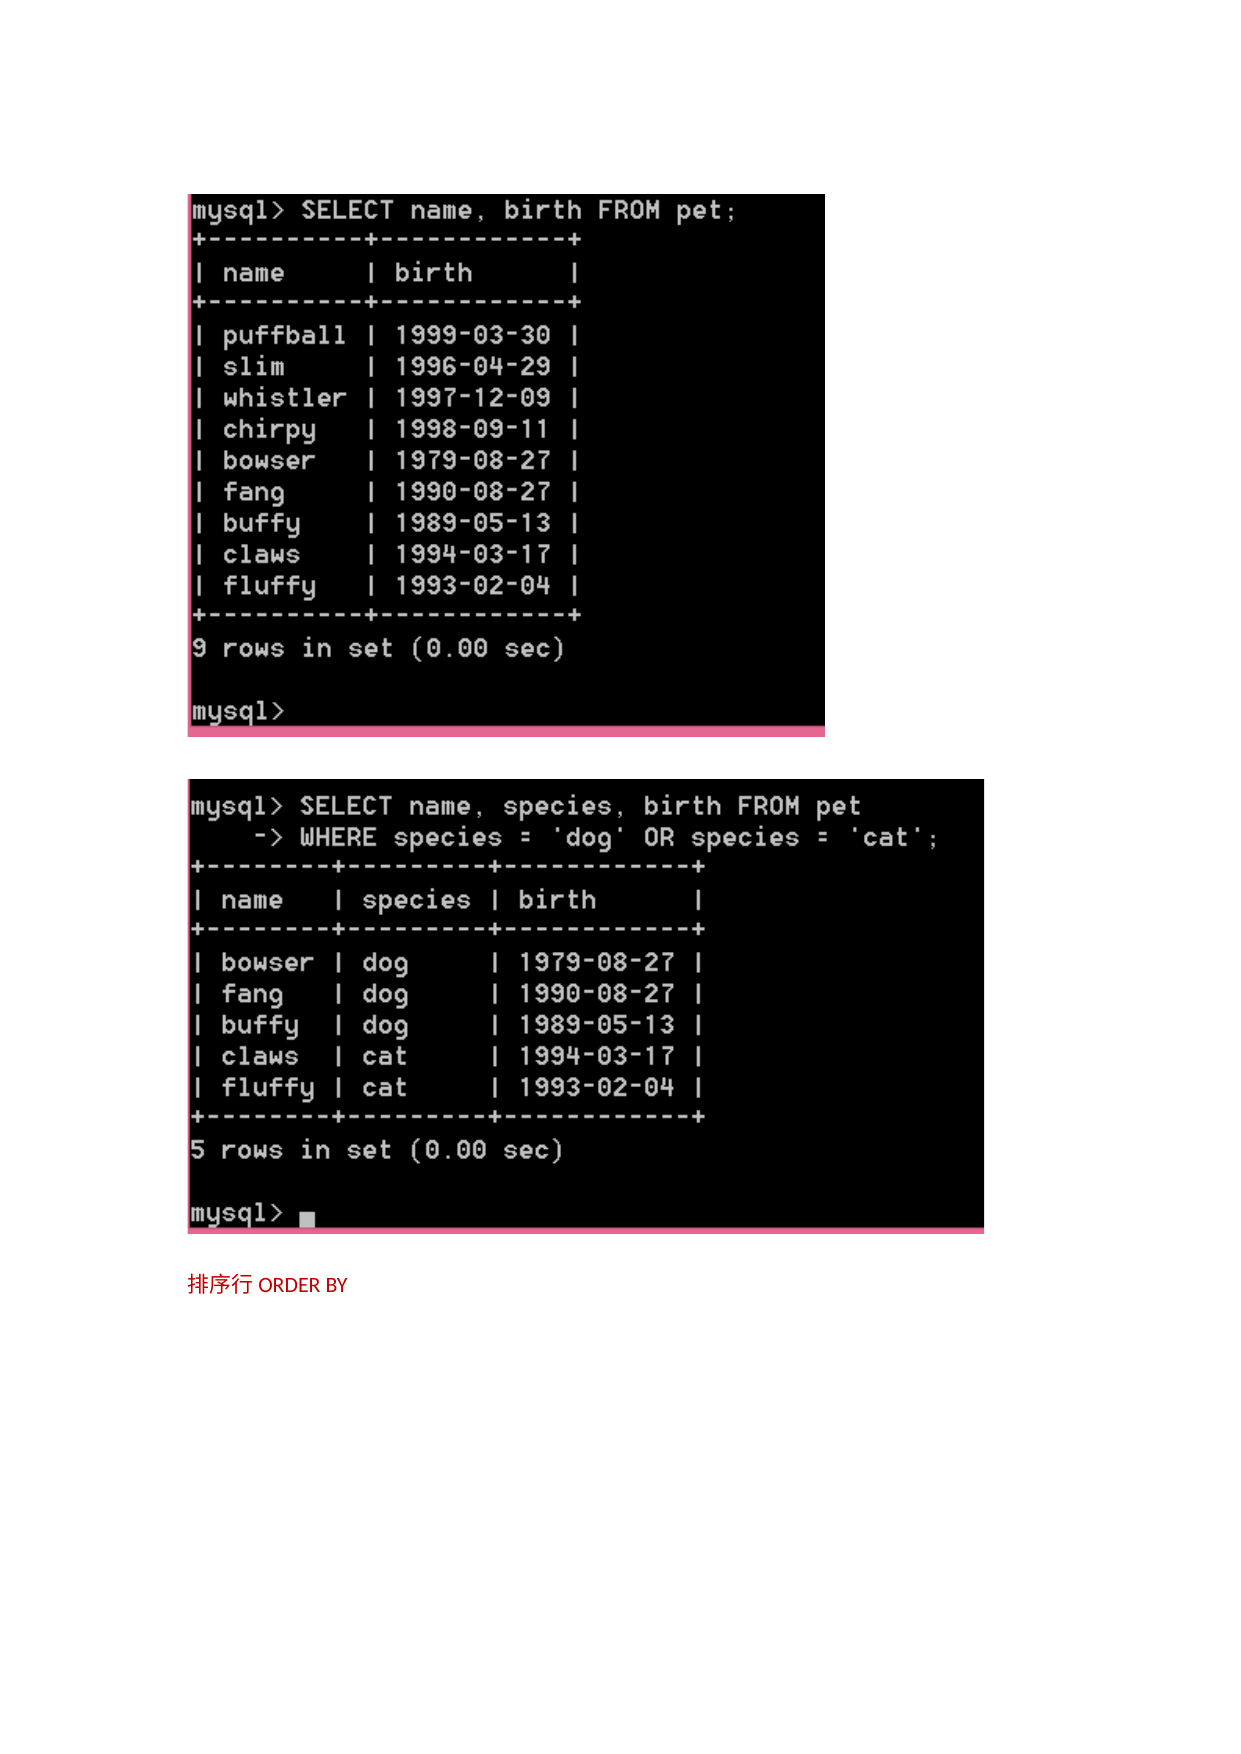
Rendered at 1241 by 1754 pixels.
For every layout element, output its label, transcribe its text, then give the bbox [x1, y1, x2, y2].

text 排序行 ORDER BY [187, 1267, 1053, 1299]
picture [187, 194, 825, 737]
picture [187, 779, 985, 1234]
